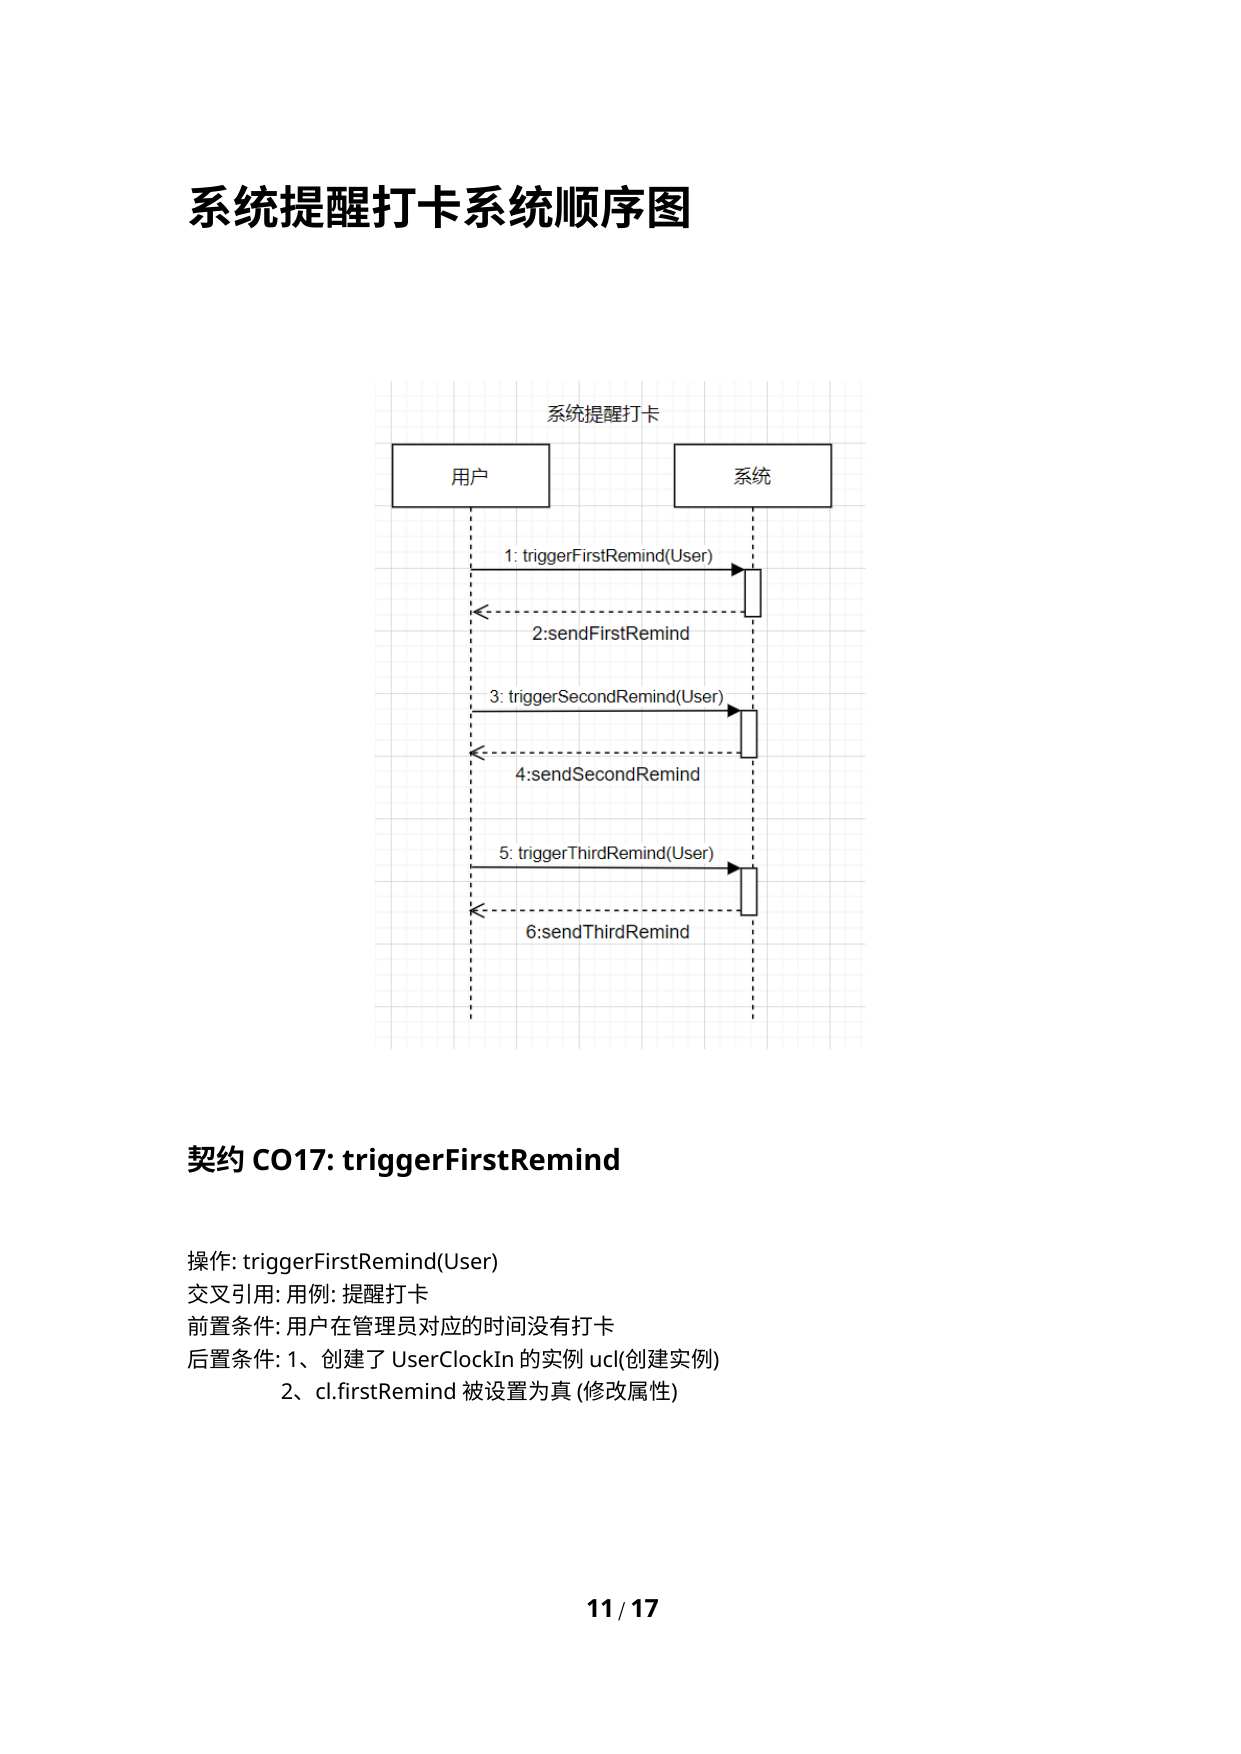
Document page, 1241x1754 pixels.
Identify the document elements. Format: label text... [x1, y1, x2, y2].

text 2、cl.firstRemind 被设置为真 (修改属性) [187, 1374, 1053, 1406]
text 操作: triggerFirstRemind(User) [187, 1244, 1053, 1276]
text 前置条件: 用户在管理员对应的时间没有打卡 [187, 1309, 1053, 1341]
text 交叉引用: 用例: 提醒打卡 [187, 1276, 1053, 1309]
picture [374, 381, 866, 1049]
subtitle 契约CO17: triggerFirstRemind [187, 1125, 1053, 1190]
text 后置条件: 1、创建了UserClockIn的实例ucl(创建实例) [187, 1341, 1053, 1374]
subtitle 系统提醒打卡系统顺序图 [187, 156, 1053, 253]
